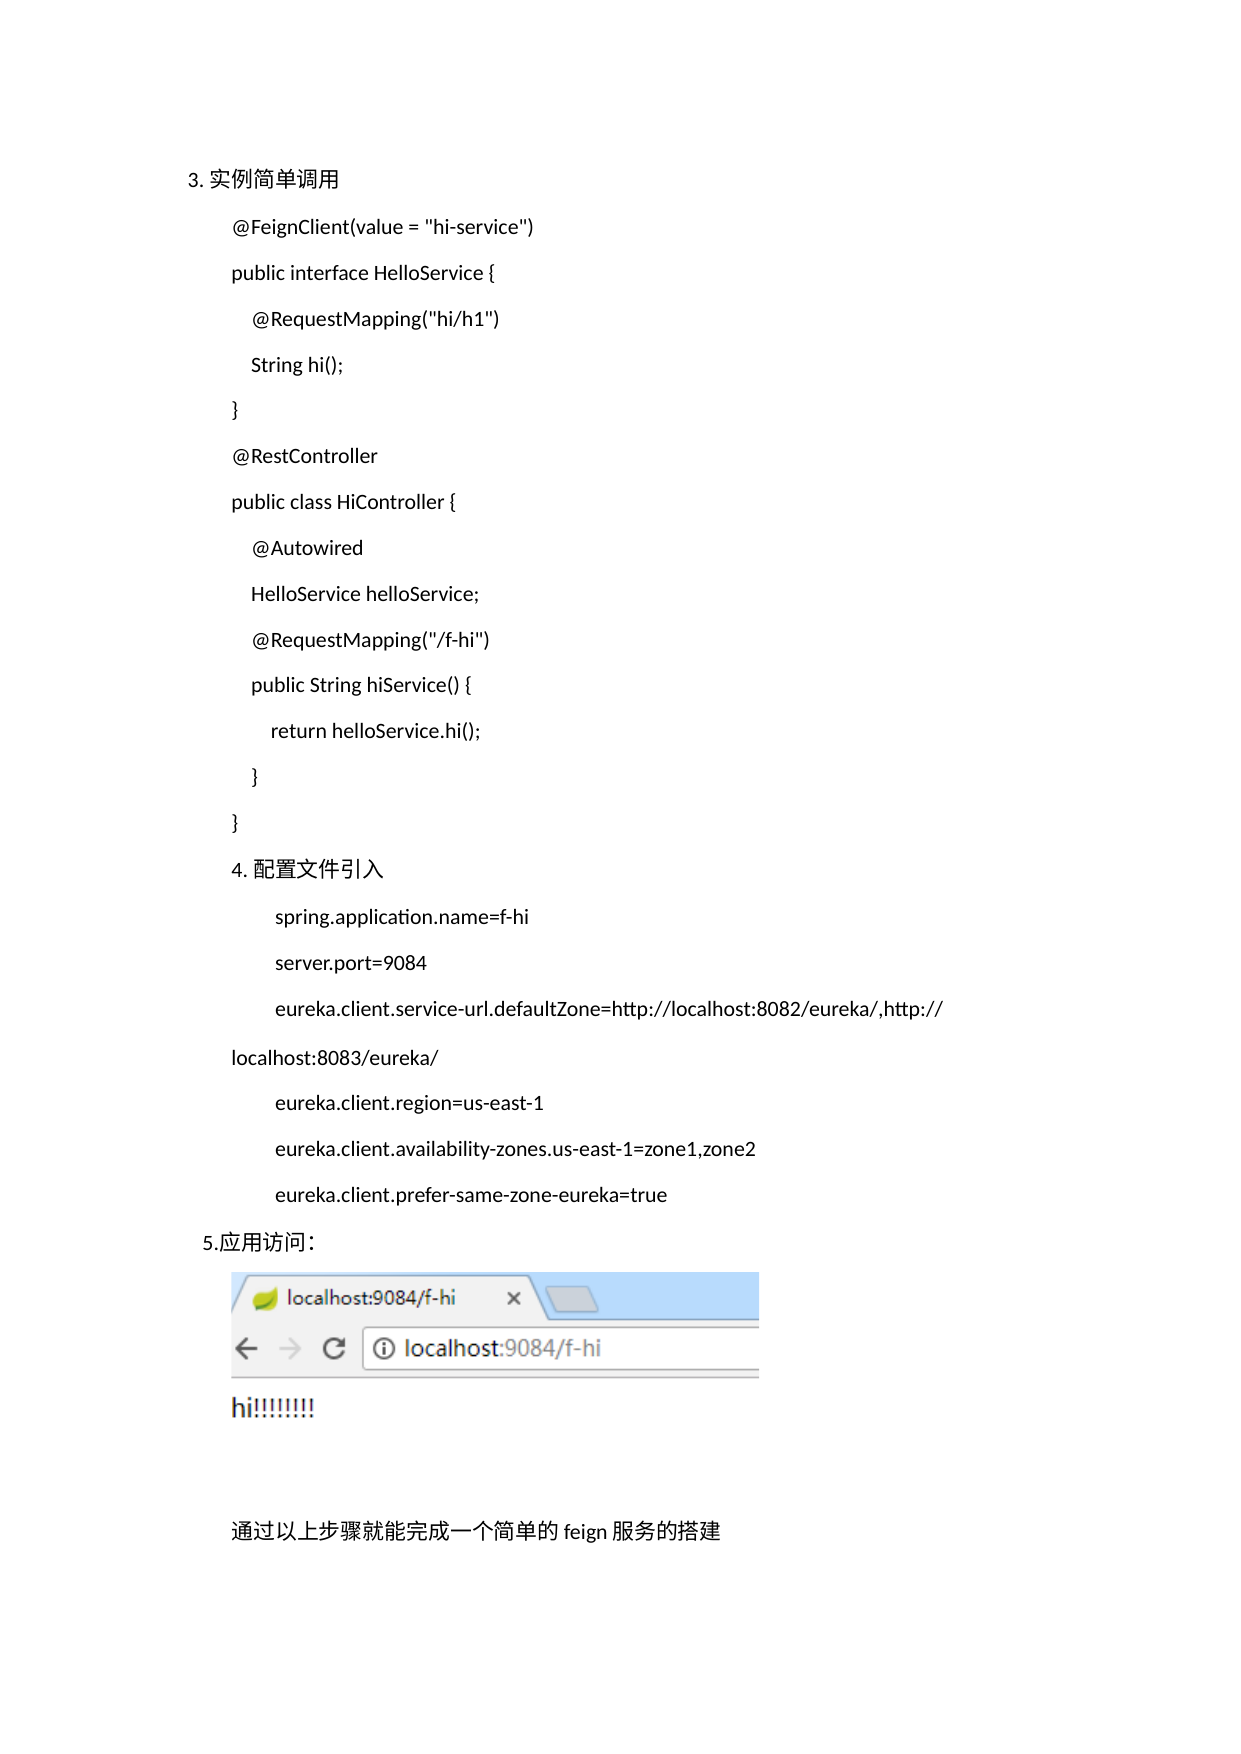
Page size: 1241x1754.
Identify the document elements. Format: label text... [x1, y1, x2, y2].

list 实例简单调用 [187, 162, 1053, 194]
text public interface HelloService { [187, 256, 1053, 289]
text eureka.client.region=us-east-1 [231, 1087, 1053, 1119]
text eureka.client.prefer-same-zone-eureka=true [231, 1178, 1053, 1211]
text } [187, 394, 1053, 426]
text @RequestMapping("/f-hi") [187, 623, 1053, 655]
text @FeignClient(value = "hi-service") [187, 210, 1053, 243]
text spring.application.name=f-hi [231, 900, 1053, 933]
text 5.应用访问： [187, 1224, 1053, 1257]
text @Autowired [187, 531, 1053, 564]
text return helloService.hi(); [187, 714, 1053, 747]
text server.port=9084 [231, 946, 1053, 979]
list 配置文件引入 [187, 852, 1053, 884]
text @RequestMapping("hi/h1") [187, 302, 1053, 334]
text eureka.client.availability-zones.us-east-1=zone1,zone2 [231, 1132, 1053, 1165]
text 通过以上步骤就能完成一个简单的feign服务的搭建 [187, 1513, 1053, 1546]
text } [187, 760, 1053, 793]
text @RestController [187, 439, 1053, 472]
text HelloService helloService; [187, 577, 1053, 609]
text } [187, 806, 1053, 839]
text public class HiController { [187, 485, 1053, 518]
picture [231, 1272, 760, 1485]
text String hi(); [187, 348, 1053, 380]
text eureka.client.service-url.defaultZone=http://localhost:8082/eureka/,http://localhost:8083/eureka/ [231, 992, 1053, 1073]
text public String hiService() { [187, 669, 1053, 701]
